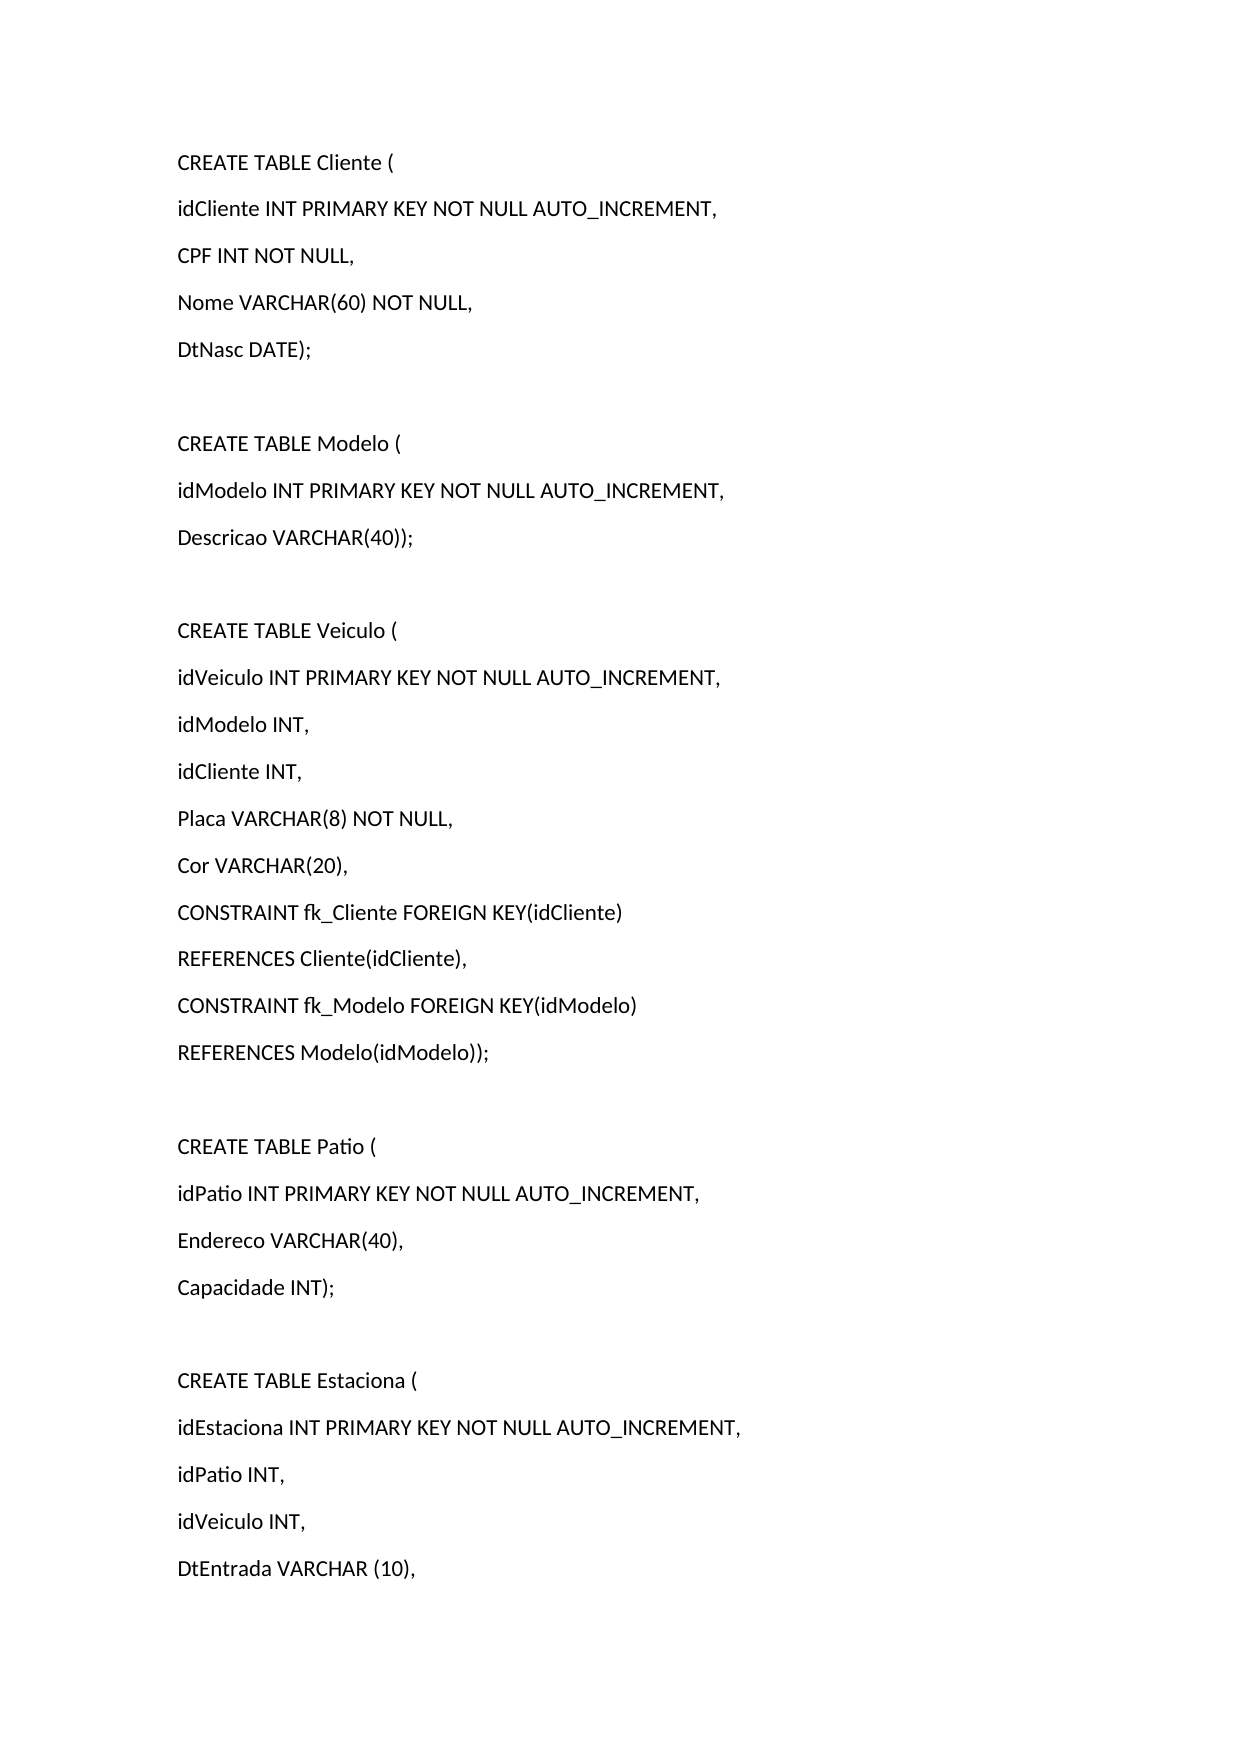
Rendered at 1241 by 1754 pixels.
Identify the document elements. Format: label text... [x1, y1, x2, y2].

text idPatio INT PRIMARY KEY NOT NULL AUTO_INCREMENT, [177, 1179, 1063, 1207]
text idVeiculo INT, [177, 1507, 1063, 1535]
text CPF INT NOT NULL, [177, 241, 1063, 269]
text idModelo INT, [177, 710, 1063, 738]
text CREATE TABLE Veiculo ( [177, 616, 1063, 644]
text CREATE TABLE Cliente ( [177, 148, 1063, 176]
text idCliente INT PRIMARY KEY NOT NULL AUTO_INCREMENT, [177, 194, 1063, 222]
text CREATE TABLE Estaciona ( [177, 1366, 1063, 1394]
text Capacidade INT); [177, 1273, 1063, 1301]
text idVeiculo INT PRIMARY KEY NOT NULL AUTO_INCREMENT, [177, 663, 1063, 691]
text Placa VARCHAR(8) NOT NULL, [177, 804, 1063, 832]
text DtEntrada VARCHAR (10), [177, 1554, 1063, 1582]
text Endereco VARCHAR(40), [177, 1226, 1063, 1254]
text REFERENCES Cliente(idCliente), [177, 944, 1063, 972]
text Nome VARCHAR(60) NOT NULL, [177, 288, 1063, 316]
text Cor VARCHAR(20), [177, 851, 1063, 879]
text DtNasc DATE); [177, 335, 1063, 363]
text CONSTRAINT fk_Modelo FOREIGN KEY(idModelo) [177, 991, 1063, 1019]
text CREATE TABLE Patio ( [177, 1132, 1063, 1160]
text REFERENCES Modelo(idModelo)); [177, 1038, 1063, 1066]
text idCliente INT, [177, 757, 1063, 785]
text idModelo INT PRIMARY KEY NOT NULL AUTO_INCREMENT, [177, 476, 1063, 504]
text idEstaciona INT PRIMARY KEY NOT NULL AUTO_INCREMENT, [177, 1413, 1063, 1441]
text CONSTRAINT fk_Cliente FOREIGN KEY(idCliente) [177, 898, 1063, 926]
text CREATE TABLE Modelo ( [177, 429, 1063, 457]
text Descricao VARCHAR(40)); [177, 523, 1063, 551]
text idPatio INT, [177, 1460, 1063, 1488]
